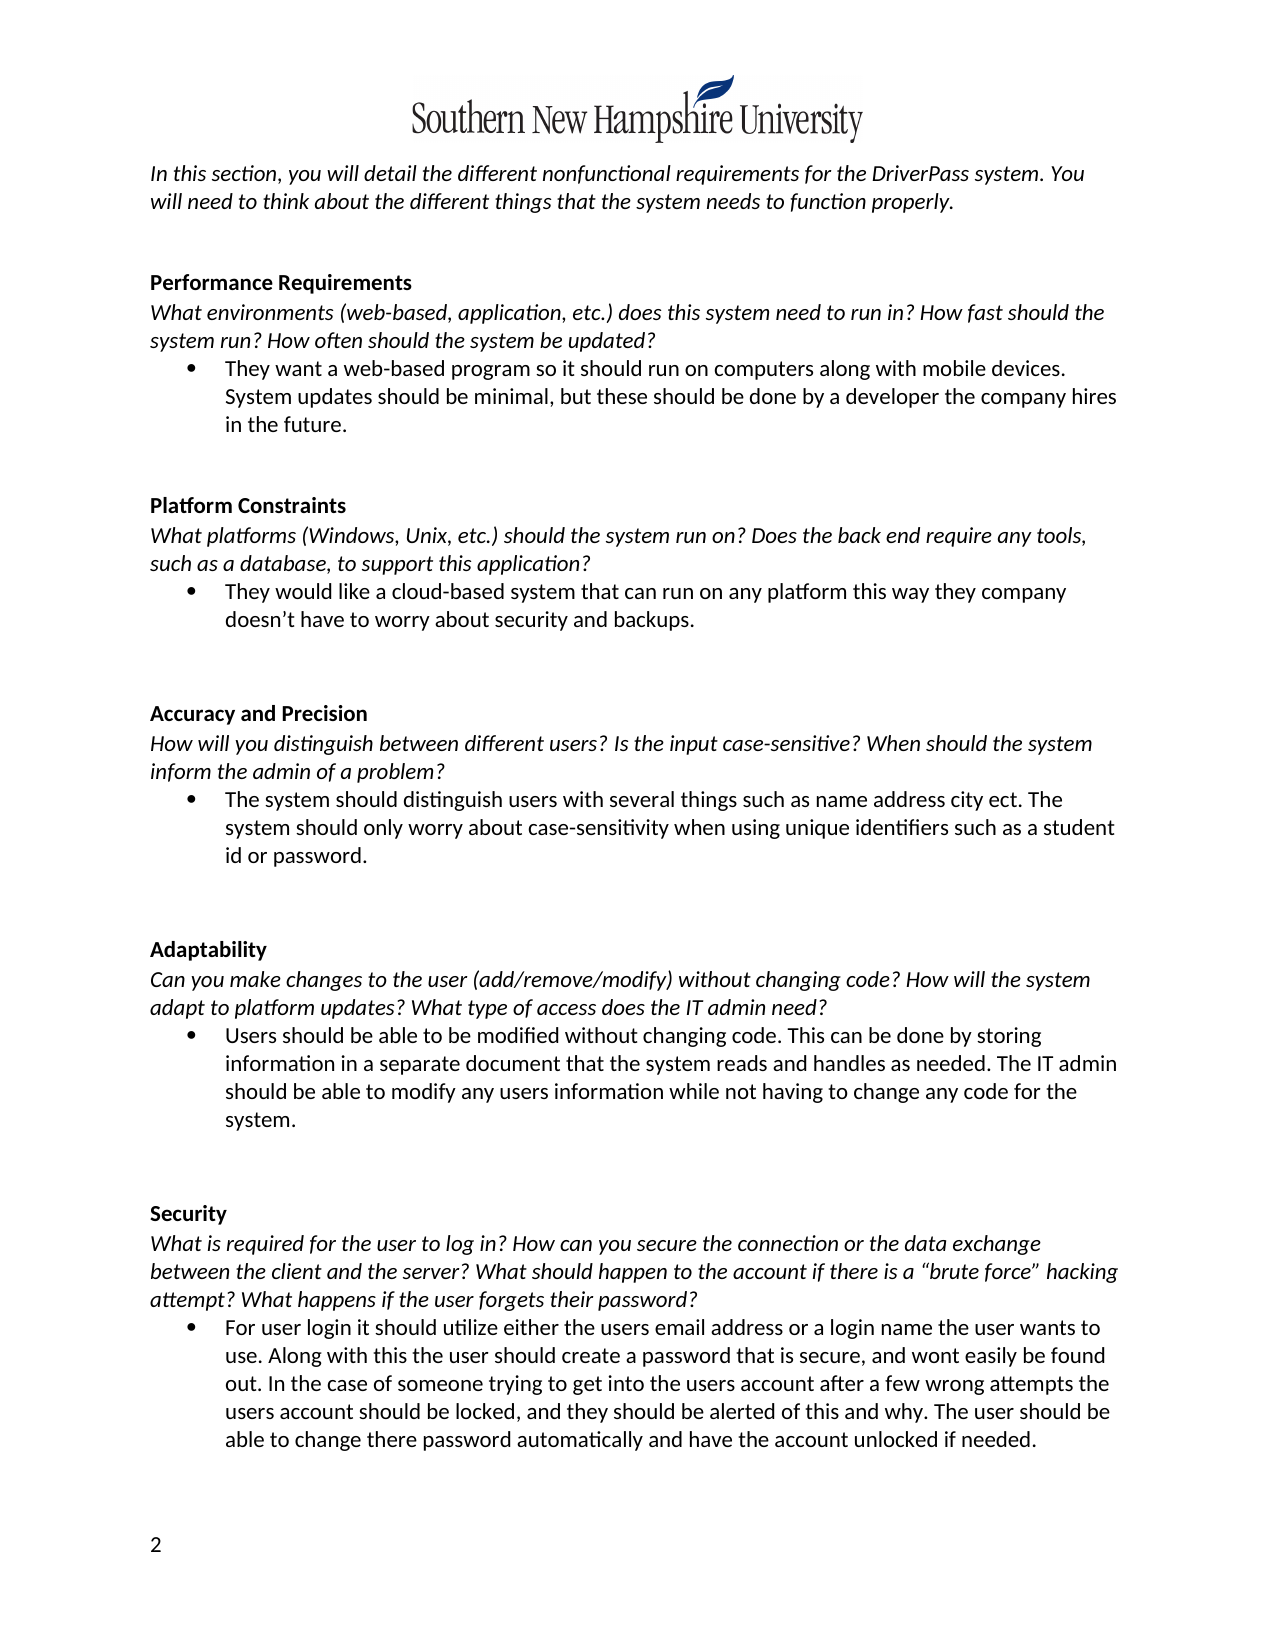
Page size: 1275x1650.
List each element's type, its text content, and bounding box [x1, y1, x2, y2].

text What platforms (Windows, Unix, etc.) should the system run on? Does the back end require any tools, such as a database, to support this application? [150, 521, 1125, 577]
text Can you make changes to the user (add/remove/modify) without changing code? How will the system adapt to platform updates? What type of access does the IT admin need? [150, 965, 1125, 1021]
list They want a web-based program so it should run on computers along with mobile devices. System updates should be minimal, but these should be done by a developer the company hires in the future. [187, 354, 1125, 438]
text In this section, you will detail the different nonfunctional requirements for the DriverPass system. You will need to think about the different things that the system needs to function properly. [150, 159, 1125, 215]
subtitle Accuracy and Precision [150, 699, 1125, 727]
text How will you distinguish between different users? Is the input case-sensitive? When should the system inform the admin of a problem? [150, 729, 1125, 785]
text What is required for the user to log in? How can you secure the connection or the data exchange between the client and the server? What should happen to the account if there is a “brute force” hacking attempt? What happens if the user forgets their password? [150, 1229, 1125, 1313]
subtitle Performance Requirements [150, 268, 1125, 296]
list For user login it should utilize either the users email address or a login name the user wants to use. Along with this the user should create a password that is secure, and wont easily be found out. In the case of someone trying to get into the users account after a few wrong attempts the users account should be locked, and they should be alerted of this and why. The user should be able to change there password automatically and have the account unlocked if needed. [187, 1313, 1125, 1453]
list They would like a cloud-based system that can run on any platform this way they company doesn’t have to worry about security and backups. [187, 577, 1125, 633]
subtitle Security [150, 1199, 1125, 1227]
subtitle Platform Constraints [150, 491, 1125, 519]
text What environments (web-based, application, etc.) does this system need to run in? How fast should the system run? How often should the system be updated? [150, 298, 1125, 354]
picture [412, 75, 863, 143]
list The system should distinguish users with several things such as name address city ect. The system should only worry about case-sensitivity when using unique identifiers such as a student id or password. [187, 785, 1125, 869]
list Users should be able to be modified without changing code. This can be done by storing information in a separate document that the system reads and handles as needed. The IT admin should be able to modify any users information while not having to change any code for the system. [187, 1021, 1125, 1133]
subtitle Adaptability [150, 935, 1125, 963]
